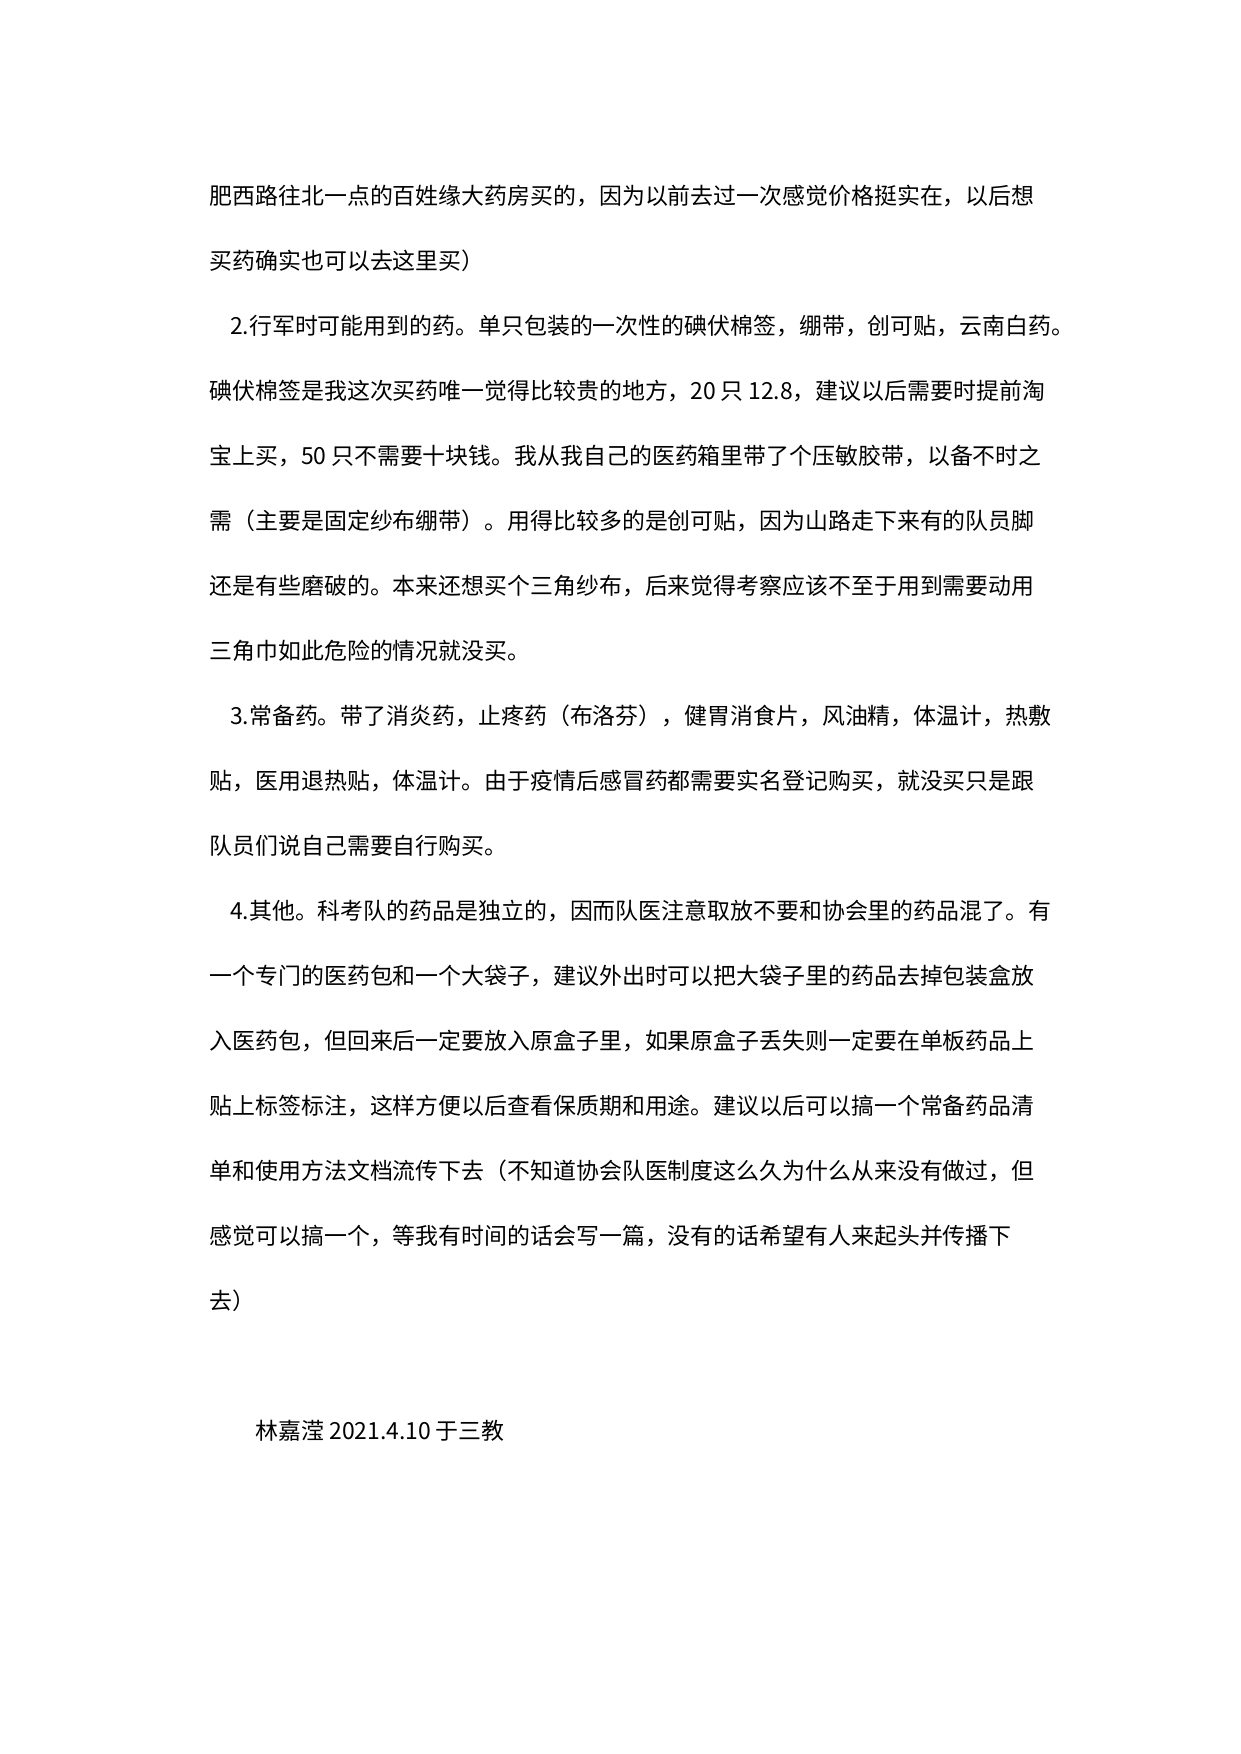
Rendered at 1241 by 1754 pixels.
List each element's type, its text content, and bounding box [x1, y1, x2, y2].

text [209, 162, 1053, 1332]
text 林嘉滢 2021.4.10于三教 [209, 1397, 1053, 1462]
